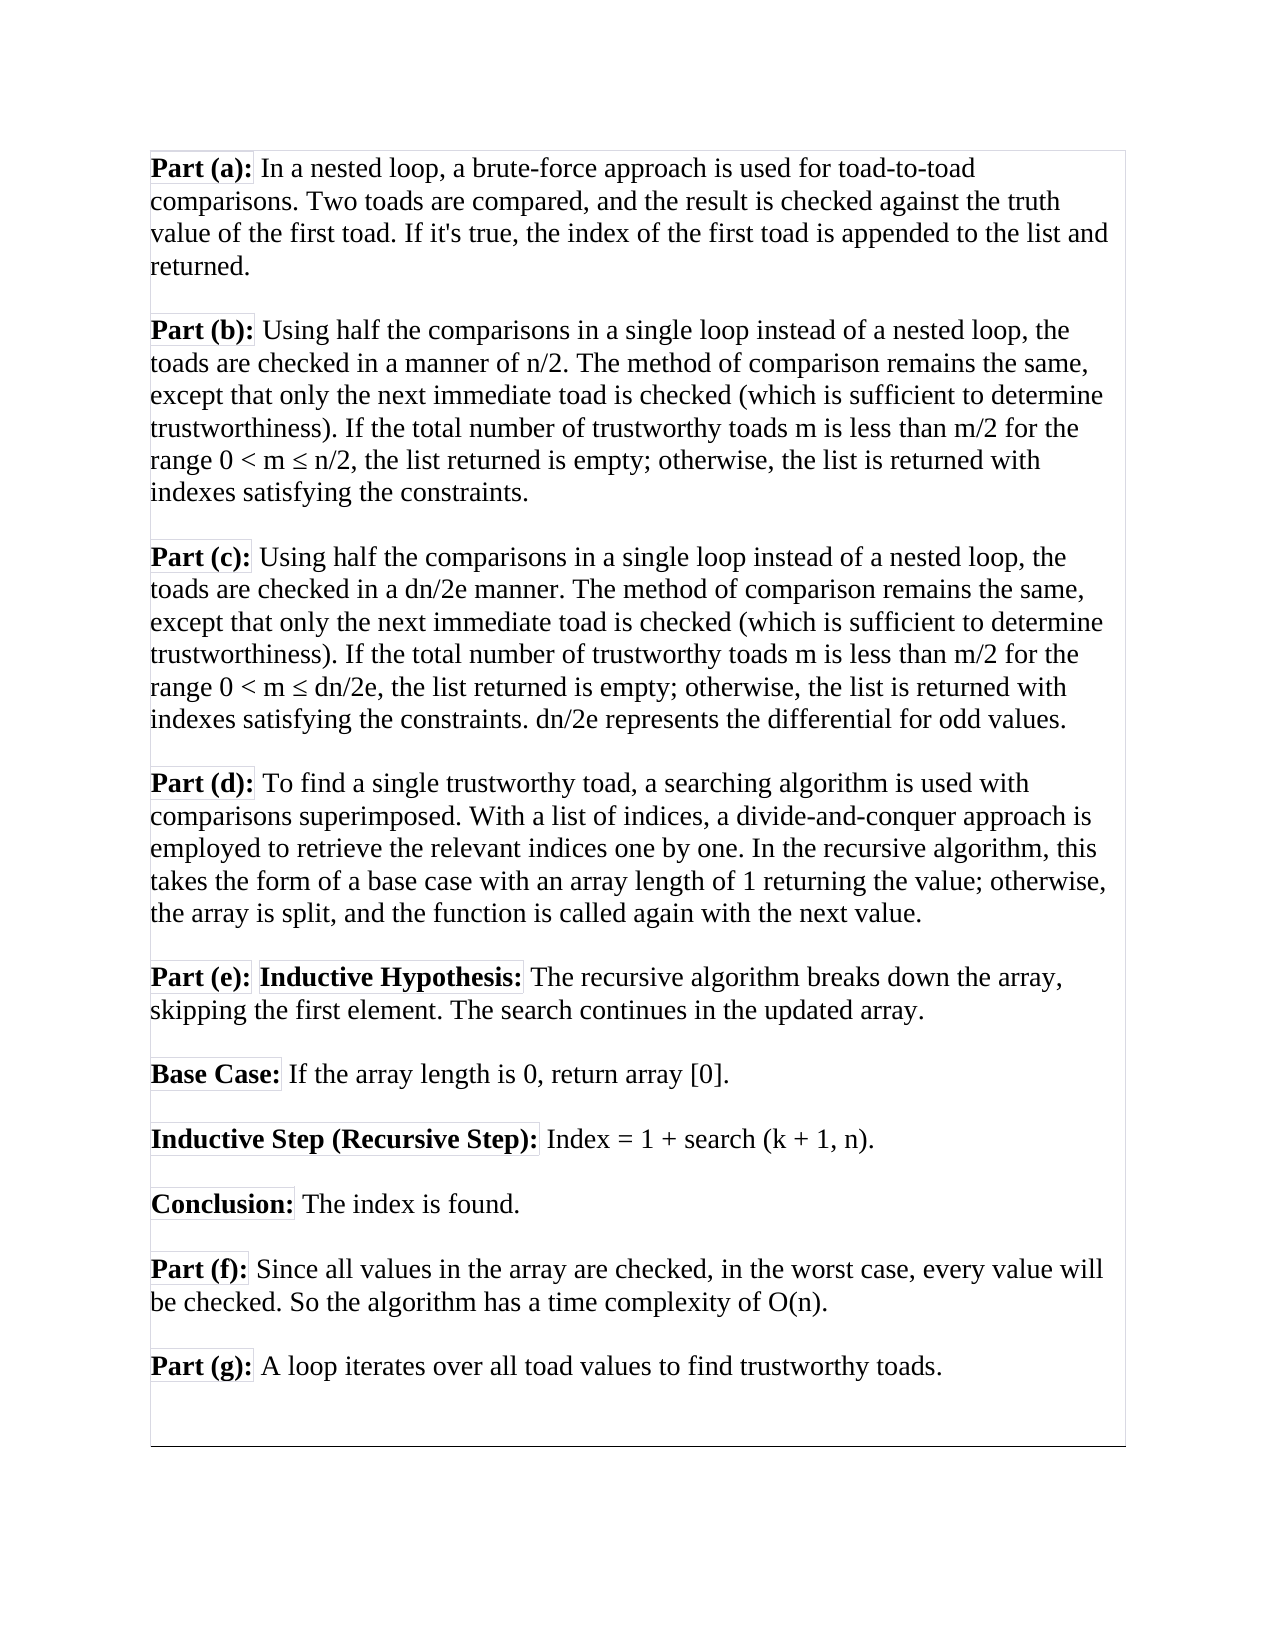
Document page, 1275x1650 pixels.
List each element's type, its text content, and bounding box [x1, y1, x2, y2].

text Part (f): Since all values in the array are checked, in the worst case, every value will be checked. So the algorithm has a time complexity of O(n). [151, 1251, 1125, 1317]
text Inductive Step (Recursive Step): Index = 1 + search (k + 1, n). [540, 1121, 1125, 1155]
text Conclusion: The index is found. [295, 1186, 1125, 1220]
text Part (g): A loop iterates over all toad values to find trustworthy toads.Top of Form [151, 1348, 1125, 1446]
text Part (b): Using half the comparisons in a single loop instead of a nested loop, the toads are checked in a manner of n/2. The method of comparison remains the same, except that only the next immediate toad is checked (which is sufficient to determine trustworthiness). If the total number of trustworthy toads m is less than m/2 for the range 0 < m ≤ n/2, the list returned is empty; otherwise, the list is returned with indexes satisfying the constraints. [151, 312, 1125, 508]
text Inductive Step (Recursive Step): Index = 1 + search (k + 1, n). [151, 1123, 539, 1155]
text Base Case: If the array length is 0, return array [0]. [282, 1057, 1125, 1091]
text Part (e): Inductive Hypothesis: The recursive algorithm breaks down the array, skipping the first element. The search continues in the updated array. [151, 959, 1125, 1026]
text Conclusion: The index is found. [151, 1188, 294, 1219]
text Base Case: If the array length is 0, return array [0]. [151, 1058, 281, 1090]
text Part (d): To find a single trustworthy toad, a searching algorithm is used with comparisons superimposed. With a list of indices, a divide-and-conquer approach is employed to retrieve the relevant indices one by one. In the recursive algorithm, this takes the form of a base case with an array length of 1 returning the value; otherwise, the array is split, and the function is called again with the next value. [151, 765, 1125, 929]
text Part (c): Using half the comparisons in a single loop instead of a nested loop, the toads are checked in a dn/2e manner. The method of comparison remains the same, except that only the next immediate toad is checked (which is sufficient to determine trustworthiness). If the total number of trustworthy toads m is less than m/2 for the range 0 < m ≤ dn/2e, the list returned is empty; otherwise, the list is returned with indexes satisfying the constraints. dn/2e represents the differential for odd values. [151, 538, 1125, 734]
text Part (a): In a nested loop, a brute-force approach is used for toad-to-toad comparisons. Two toads are compared, and the result is checked against the truth value of the first toad. If it's true, the index of the first toad is appended to the list and returned. [151, 151, 1125, 281]
